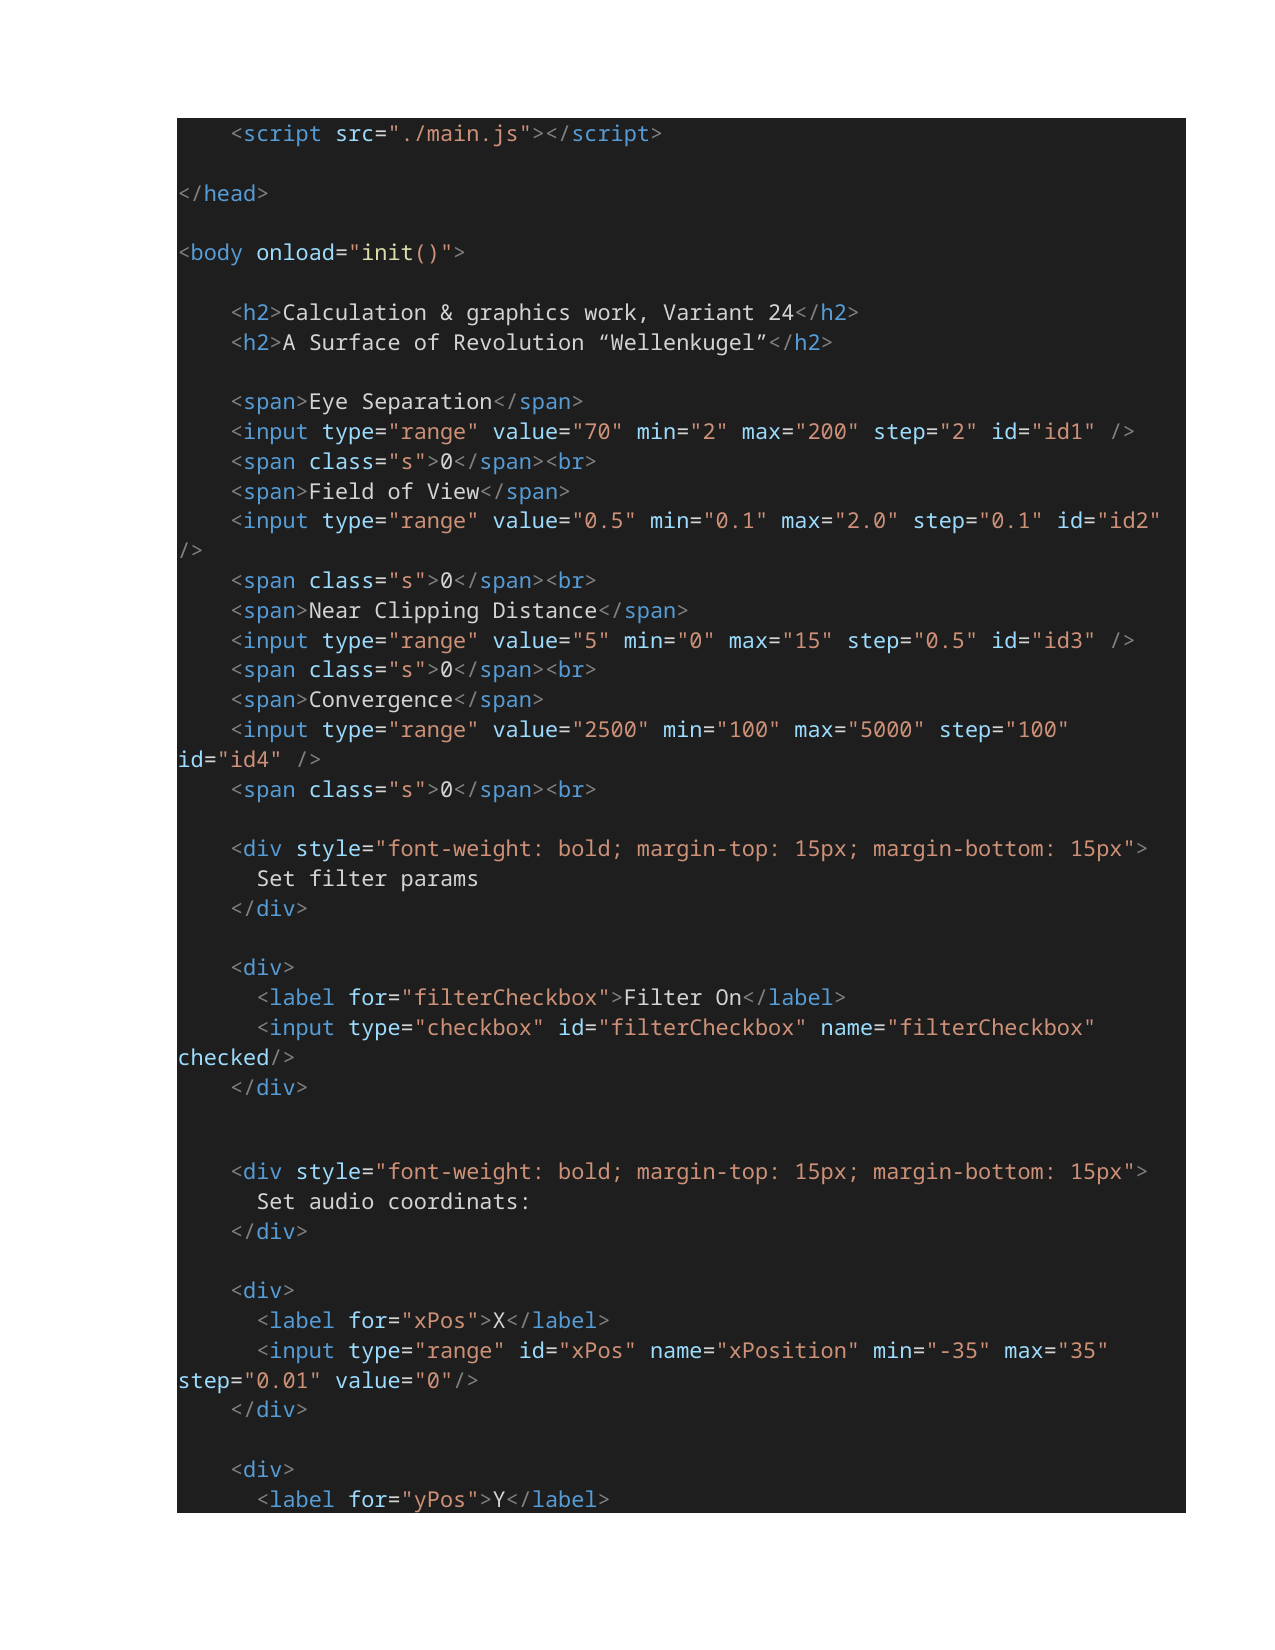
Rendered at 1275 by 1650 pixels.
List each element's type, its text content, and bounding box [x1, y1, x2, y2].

text <div> [177, 1454, 1186, 1484]
text <span class="s">0</span><br> [177, 565, 1186, 595]
text <input type="checkbox" id="filterCheckbox" name="filterCheckbox" checked/> [177, 1012, 1186, 1071]
text <input type="range" value="2500" min="100" max="5000" step="100" id="id4" /> [177, 714, 1186, 773]
text <h2>Calculation & graphics work, Variant 24</h2> [177, 297, 1186, 327]
text <span>Near Clipping Distance</span> [177, 595, 1186, 624]
text <input type="range" value="5" min="0" max="15" step="0.5" id="id3" /> [177, 624, 1186, 654]
text <span>Eye Separation</span> [177, 386, 1186, 416]
text </div> [177, 1216, 1186, 1245]
text </div> [177, 1071, 1186, 1101]
text <label for="filterCheckbox">Filter On</label> [177, 982, 1186, 1012]
text <input type="range" value="70" min="2" max="200" step="2" id="id1" /> [177, 416, 1186, 446]
text <div> [177, 952, 1186, 982]
text <input type="range" id="xPos" name="xPosition" min="-35" max="35" step="0.01" value="0"/> [177, 1335, 1186, 1394]
text <input type="range" value="0.5" min="0.1" max="2.0" step="0.1" id="id2" /> [177, 505, 1186, 565]
text <label for="yPos">Y</label> [177, 1484, 1186, 1513]
text <span>Field of View</span> [177, 476, 1186, 505]
text Set audio coordinats: [177, 1186, 1186, 1216]
text <script src="./main.js"></script> [177, 118, 1186, 148]
text <label for="xPos">X</label> [177, 1305, 1186, 1335]
text <span class="s">0</span><br> [177, 773, 1186, 803]
text </div> [177, 893, 1186, 922]
text <body onload="init()"> [177, 237, 1186, 267]
text <span class="s">0</span><br> [177, 446, 1186, 476]
text </div> [177, 1394, 1186, 1424]
text Set filter params [177, 863, 1186, 893]
text <span class="s">0</span><br> [177, 654, 1186, 684]
text </head> [177, 178, 1186, 207]
text <span>Convergence</span> [177, 684, 1186, 714]
text <div style="font-weight: bold; margin-top: 15px; margin-bottom: 15px"> [177, 1156, 1186, 1186]
text <div style="font-weight: bold; margin-top: 15px; margin-bottom: 15px"> [177, 833, 1186, 863]
text <h2>A Surface of Revolution “Wellenkugel”</h2> [177, 327, 1186, 356]
text <div> [177, 1275, 1186, 1305]
